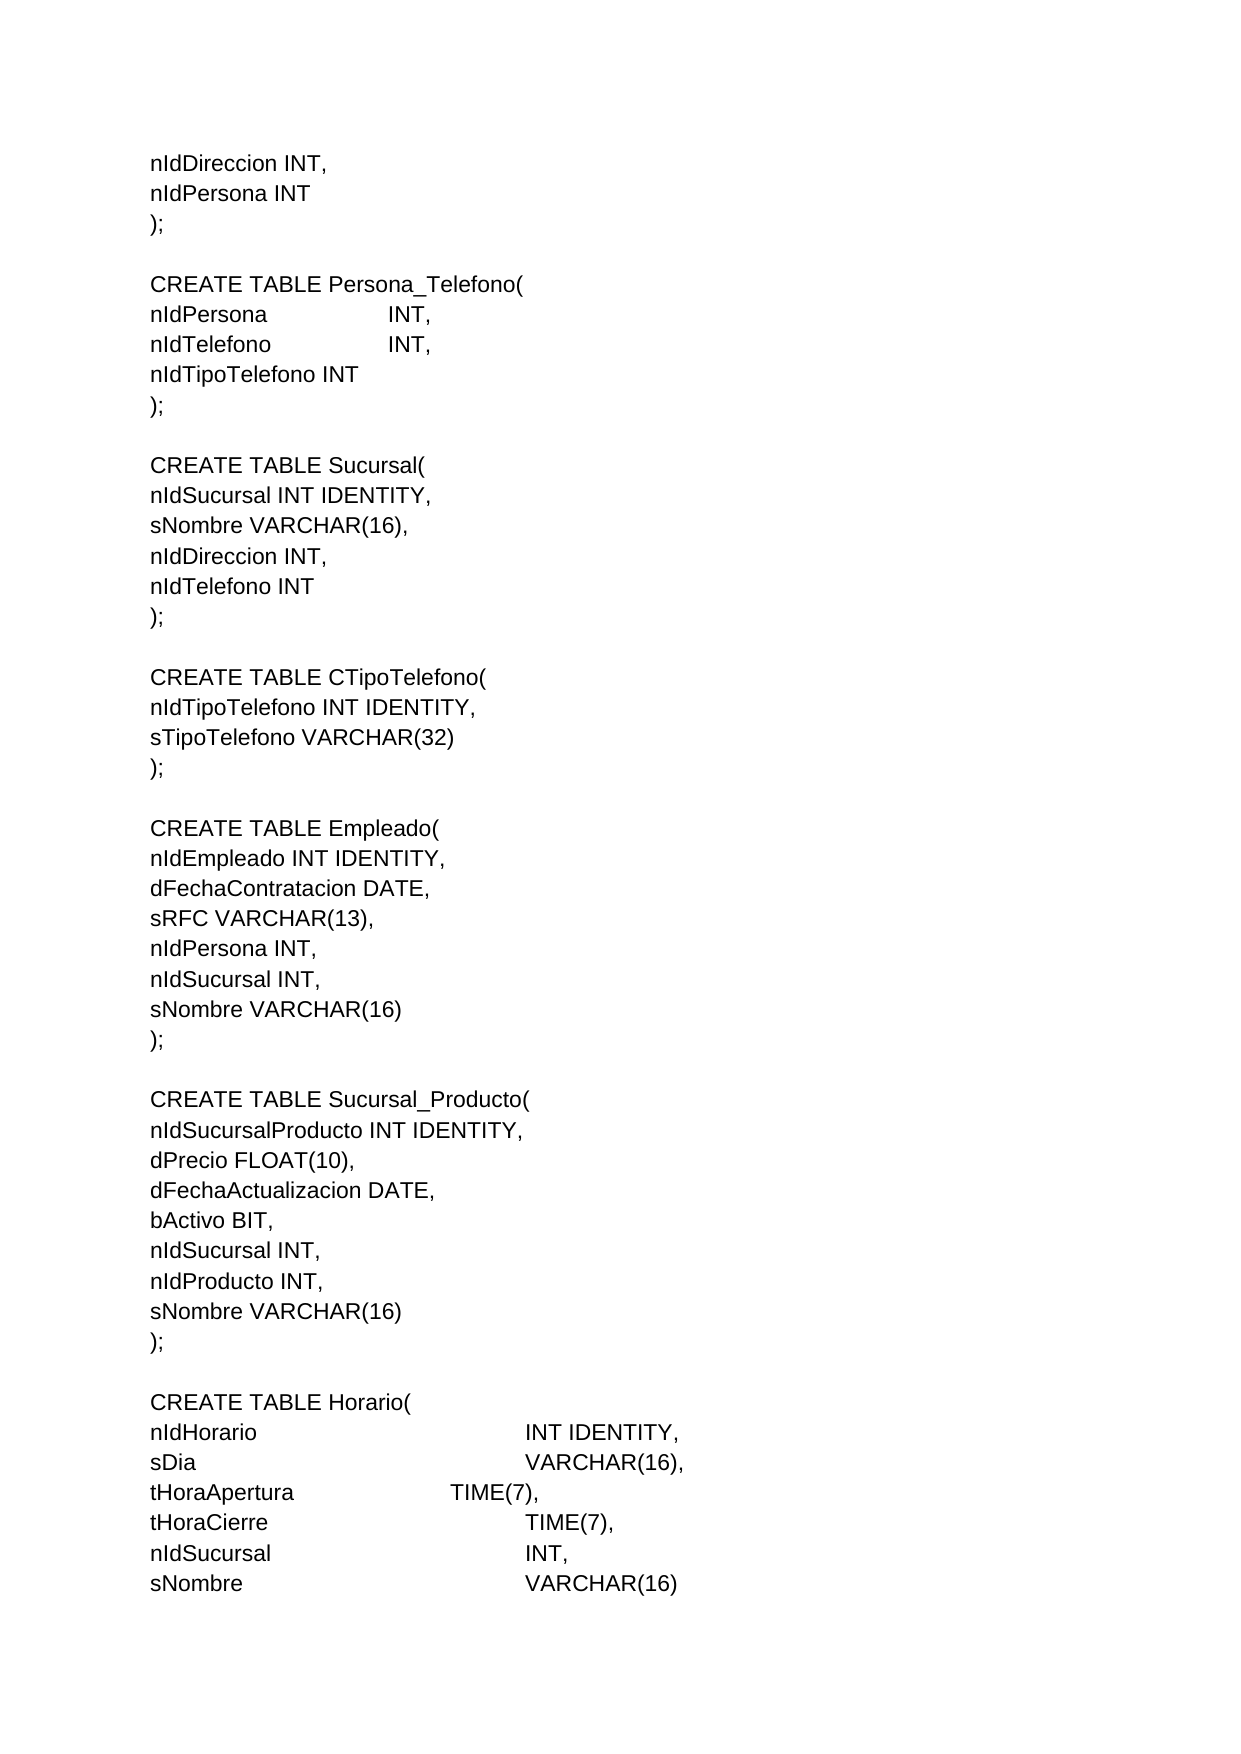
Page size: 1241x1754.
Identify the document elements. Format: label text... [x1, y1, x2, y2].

text sNombre VARCHAR(16) [150, 996, 1090, 1022]
text tHoraCierre TIME(7), [150, 1509, 1090, 1536]
text nIdDireccion INT, [150, 543, 1090, 569]
text sNombre VARCHAR(16) [150, 1298, 1090, 1324]
text sDia VARCHAR(16), [150, 1449, 1090, 1475]
text nIdDireccion INT, [150, 150, 1090, 176]
text nIdHorario INT IDENTITY, [150, 1419, 1090, 1445]
text CREATE TABLE Sucursal( [150, 452, 1090, 478]
text nIdPersona INT, [150, 301, 1090, 327]
text sNombre VARCHAR(16), [150, 512, 1090, 539]
text sNombre VARCHAR(16) [150, 1570, 1090, 1596]
text bActivo BIT, [150, 1207, 1090, 1234]
text ); [150, 603, 1090, 629]
text ); [150, 1328, 1090, 1354]
text dPrecio FLOAT(10), [150, 1147, 1090, 1173]
text nIdPersona INT [150, 180, 1090, 207]
text nIdSucursal INT IDENTITY, [150, 482, 1090, 509]
text ); [150, 754, 1090, 781]
text ); [150, 210, 1090, 237]
text nIdSucursal INT, [150, 966, 1090, 992]
text CREATE TABLE Empleado( [150, 814, 1090, 841]
text nIdSucursal INT, [150, 1539, 1090, 1566]
text ); [150, 1026, 1090, 1052]
text sTipoTelefono VARCHAR(32) [150, 724, 1090, 750]
text nIdTipoTelefono INT [150, 361, 1090, 388]
text CREATE TABLE Persona_Telefono( [150, 271, 1090, 297]
text ); [150, 392, 1090, 418]
text nIdTelefono INT, [150, 331, 1090, 358]
text sRFC VARCHAR(13), [150, 905, 1090, 932]
text nIdTipoTelefono INT IDENTITY, [150, 694, 1090, 720]
text nIdSucursal INT, [150, 1237, 1090, 1264]
text tHoraApertura TIME(7), [150, 1479, 1090, 1506]
text CREATE TABLE Horario( [150, 1388, 1090, 1415]
text nIdTelefono INT [150, 573, 1090, 599]
text nIdProducto INT, [150, 1268, 1090, 1294]
text nIdSucursalProducto INT IDENTITY, [150, 1117, 1090, 1143]
text nIdEmpleado INT IDENTITY, [150, 845, 1090, 871]
text CREATE TABLE Sucursal_Producto( [150, 1086, 1090, 1113]
text dFechaActualizacion DATE, [150, 1177, 1090, 1203]
text nIdPersona INT, [150, 935, 1090, 962]
text dFechaContratacion DATE, [150, 875, 1090, 901]
text CREATE TABLE CTipoTelefono( [150, 663, 1090, 690]
